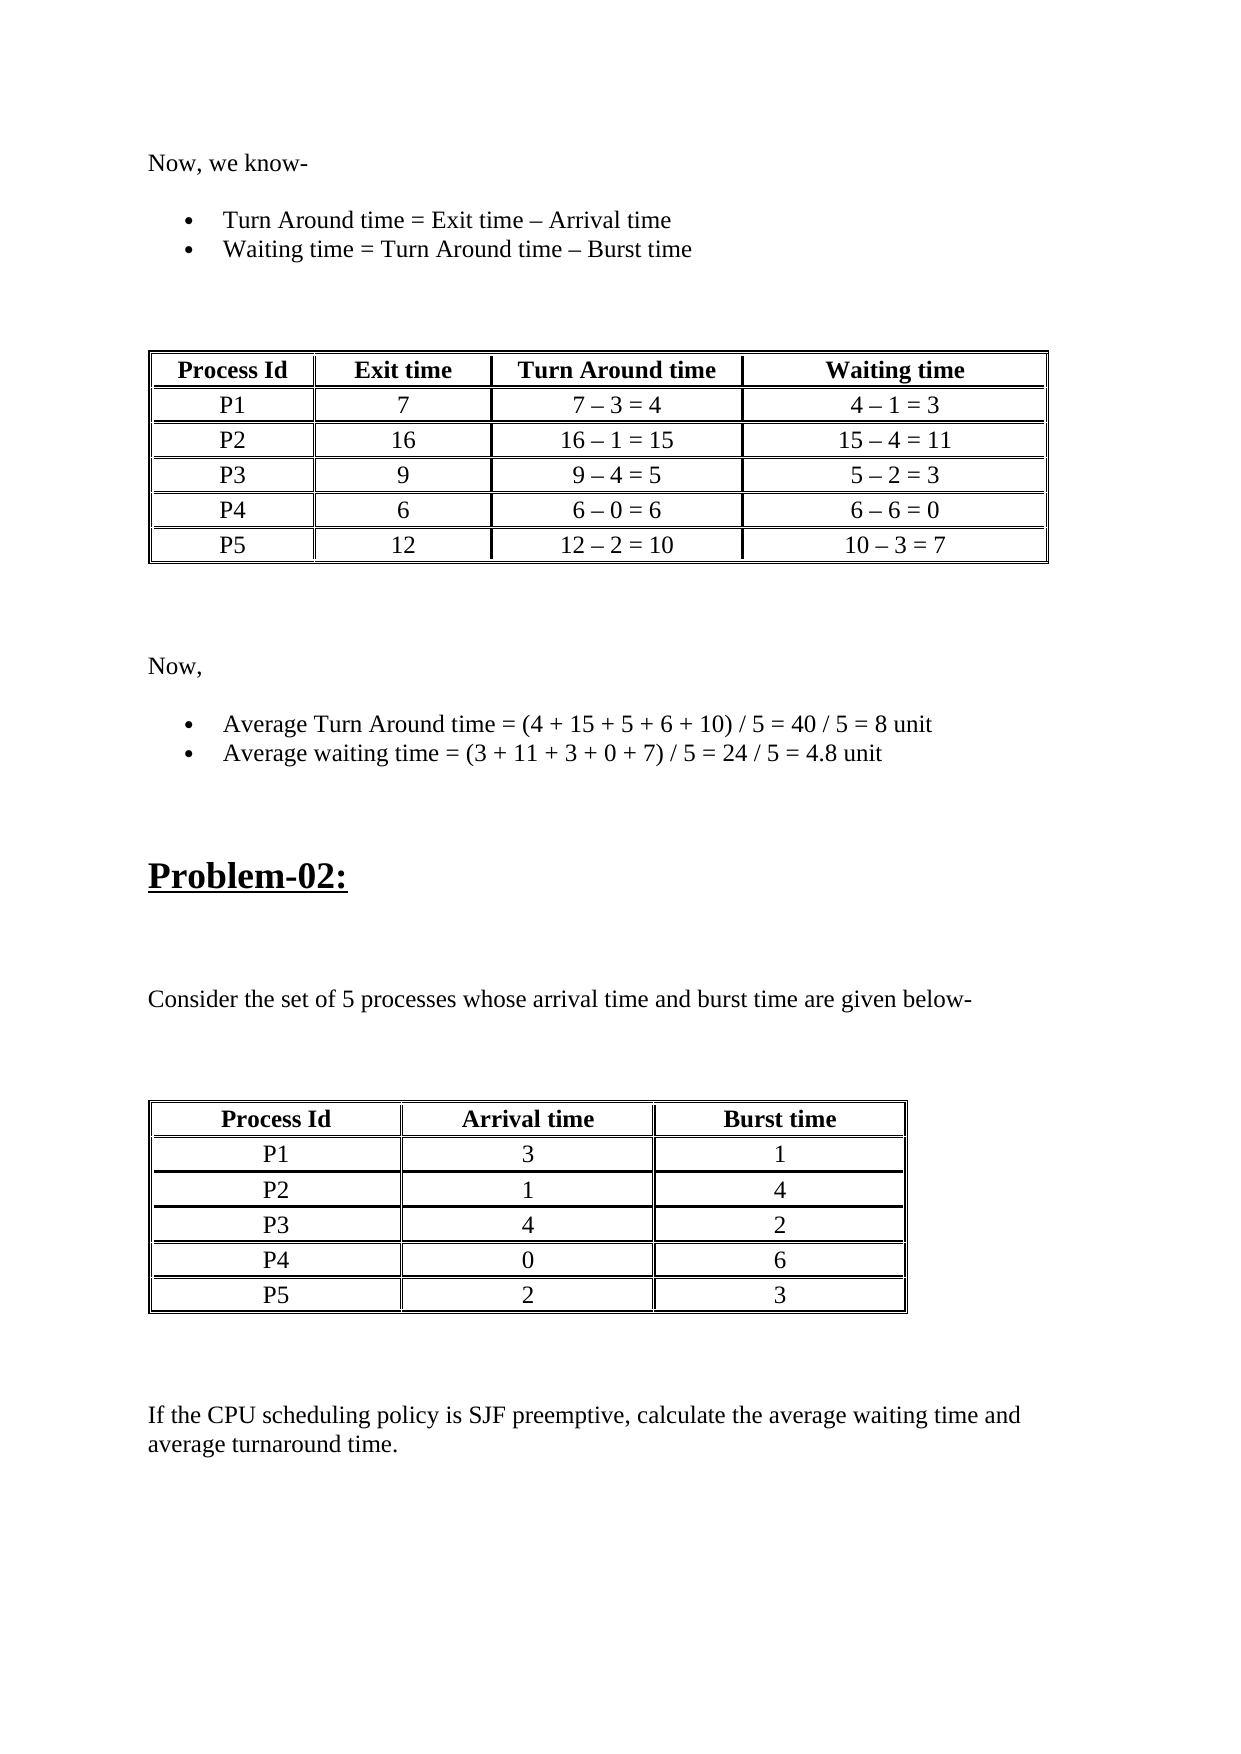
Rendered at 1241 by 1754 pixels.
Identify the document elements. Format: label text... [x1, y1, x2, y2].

table_cell P3 [150, 456, 315, 491]
table_cell 9 [316, 459, 490, 491]
table_cell P1 [152, 385, 313, 420]
table_cell 16 – 1 = 15 [493, 424, 741, 456]
table_cell 12 – 2 = 10 [491, 529, 742, 561]
text Problem-02: [148, 854, 1092, 897]
table_cell 9 – 4 = 5 [493, 459, 741, 491]
table_header Process Id [152, 354, 315, 385]
table_cell 0 [403, 1244, 652, 1275]
text Consider the set of 5 processes whose arrival time and burst time are given below- [148, 984, 1092, 1013]
table_cell 2 [402, 1275, 654, 1310]
table_cell P2 [152, 420, 313, 456]
table_header Arrival time [402, 1101, 654, 1135]
table_cell P1 [150, 1135, 402, 1170]
table_cell 15 – 4 = 11 [744, 420, 1046, 456]
table_cell 16 [316, 424, 490, 456]
list Average Turn Around time = (4 + 15 + 5 + 6 + 10) / 5 = 40 / 5 = 8 unit [185, 709, 1092, 738]
table_cell 6 [316, 494, 490, 526]
table_header Exit time [315, 354, 491, 385]
table_cell P2 [152, 1170, 400, 1205]
text If the CPU scheduling policy is SJF preemptive, calculate the average waiting time and average turnaround time. [148, 1401, 1092, 1458]
table_cell 7 [316, 389, 490, 420]
table_cell 4 – 1 = 3 [744, 385, 1046, 420]
table_cell 5 – 2 = 3 [742, 456, 1047, 491]
table_cell 1 [654, 1135, 906, 1170]
table_cell 3 [403, 1138, 652, 1170]
table_cell P5 [152, 1275, 402, 1310]
table_cell P5 [150, 526, 315, 561]
table_cell P3 [152, 1205, 400, 1240]
table_cell 2 [656, 1205, 904, 1240]
table_cell 4 [656, 1170, 904, 1205]
table_cell 1 [403, 1173, 652, 1205]
table_cell 3 [654, 1275, 905, 1310]
list Waiting time = Turn Around time – Burst time [185, 234, 1092, 263]
text Now, we know- [148, 148, 1092, 176]
table_header Turn Around time [491, 354, 742, 385]
table_cell 10 – 3 = 7 [742, 526, 1047, 561]
table_cell P4 [150, 491, 315, 526]
table_cell 6 [656, 1240, 905, 1275]
table_header Waiting time [742, 354, 1046, 385]
table_cell 6 – 0 = 6 [493, 494, 741, 526]
table_cell 6 – 6 = 0 [742, 491, 1047, 526]
table_cell P4 [152, 1240, 400, 1275]
text Now, [148, 651, 1092, 680]
table_cell 12 [315, 529, 491, 561]
table_cell 7 – 3 = 4 [493, 389, 741, 420]
list Average waiting time = (3 + 11 + 3 + 0 + 7) / 5 = 24 / 5 = 4.8 unit [185, 738, 1092, 767]
table_header Process Id [152, 1103, 402, 1135]
table_cell 4 [403, 1208, 652, 1240]
list Turn Around time = Exit time – Arrival time [185, 206, 1092, 234]
table_header Burst time [654, 1103, 904, 1135]
